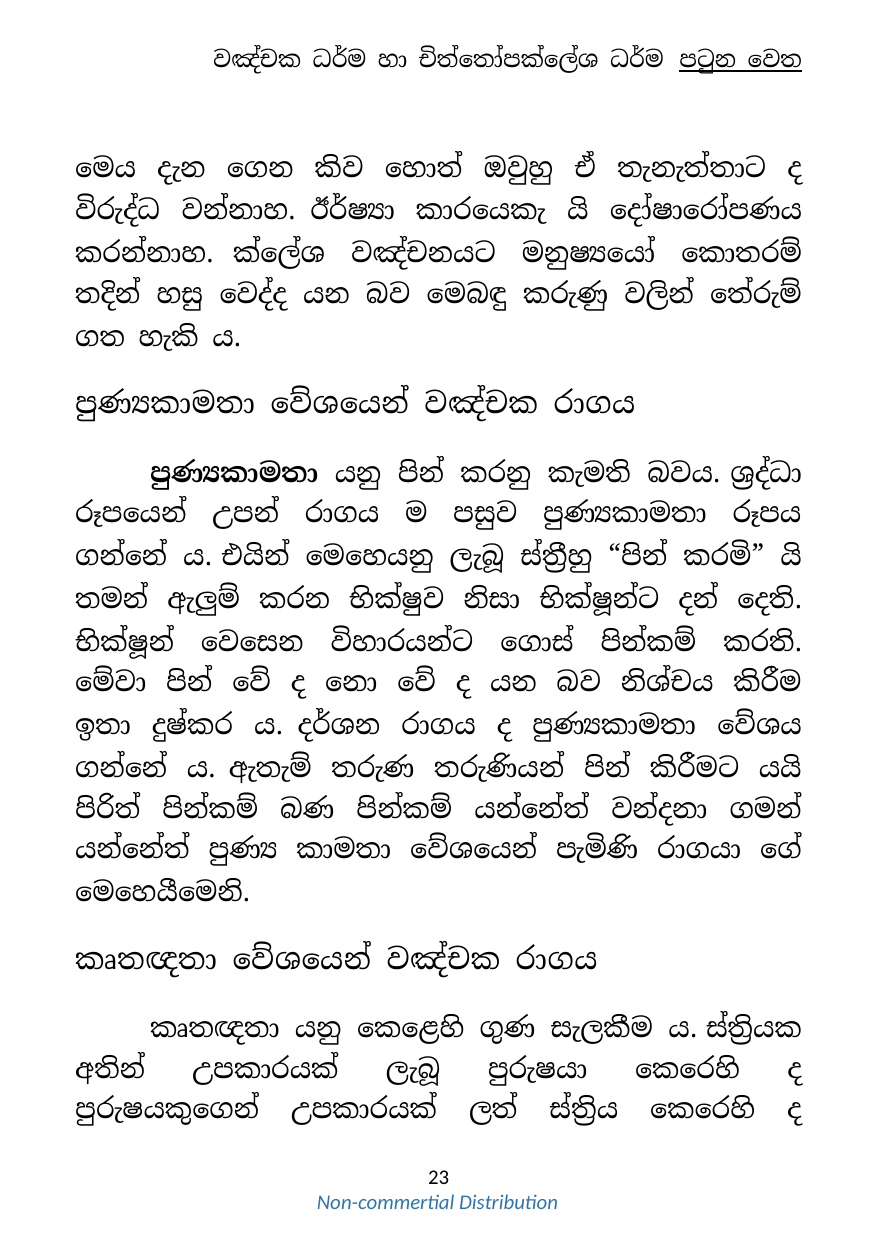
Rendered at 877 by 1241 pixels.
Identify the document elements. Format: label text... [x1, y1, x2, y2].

text පුණ්‍යකාමතා යනු පින් කරනු කැමති බවය. ශ්‍ර‍ද්ධා රූපයෙන් උපන් රාගය ම පසුව පුණ්‍යකාමතා රූපය ගන්නේ ය. එයින් මෙහෙයනු ලැබූ ස්ත්‍රීහු “පින් කරමි” යි තමන් ඇලුම් කරන භික්ෂුව නිසා භික්ෂූන්ට දන් දෙති. භික්ෂූන් වෙසෙන විහාරයන්ට ගොස් පින්කම් කරති. මේවා පින් වේ ද නො වේ ද යන බව නිශ්චය කිරීම ඉතා දුෂ්කර ය. දර්ශන රාගය ද පුණ්‍යකාමතා වේශය ගන්නේ ය. ඇතැම් තරුණ තරුණියන් පින් කිරීමට යයි පිරිත් පින්කම් බණ පින්කම් යන්නේත් වන්දනා ගමන් යන්නේත් පුණ්‍ය කාමතා වේශයෙන් පැමිණි රාගයා ගේ මෙහෙයීමෙනි. [75, 453, 802, 910]
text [75, 150, 802, 354]
subtitle කෘතඥතා වේශයෙන් වඤ්චක රාගය [75, 940, 802, 978]
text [75, 1009, 802, 1127]
subtitle පුණ්‍යකාමතා වේශයෙන් වඤ්චක රාගය [75, 385, 802, 423]
